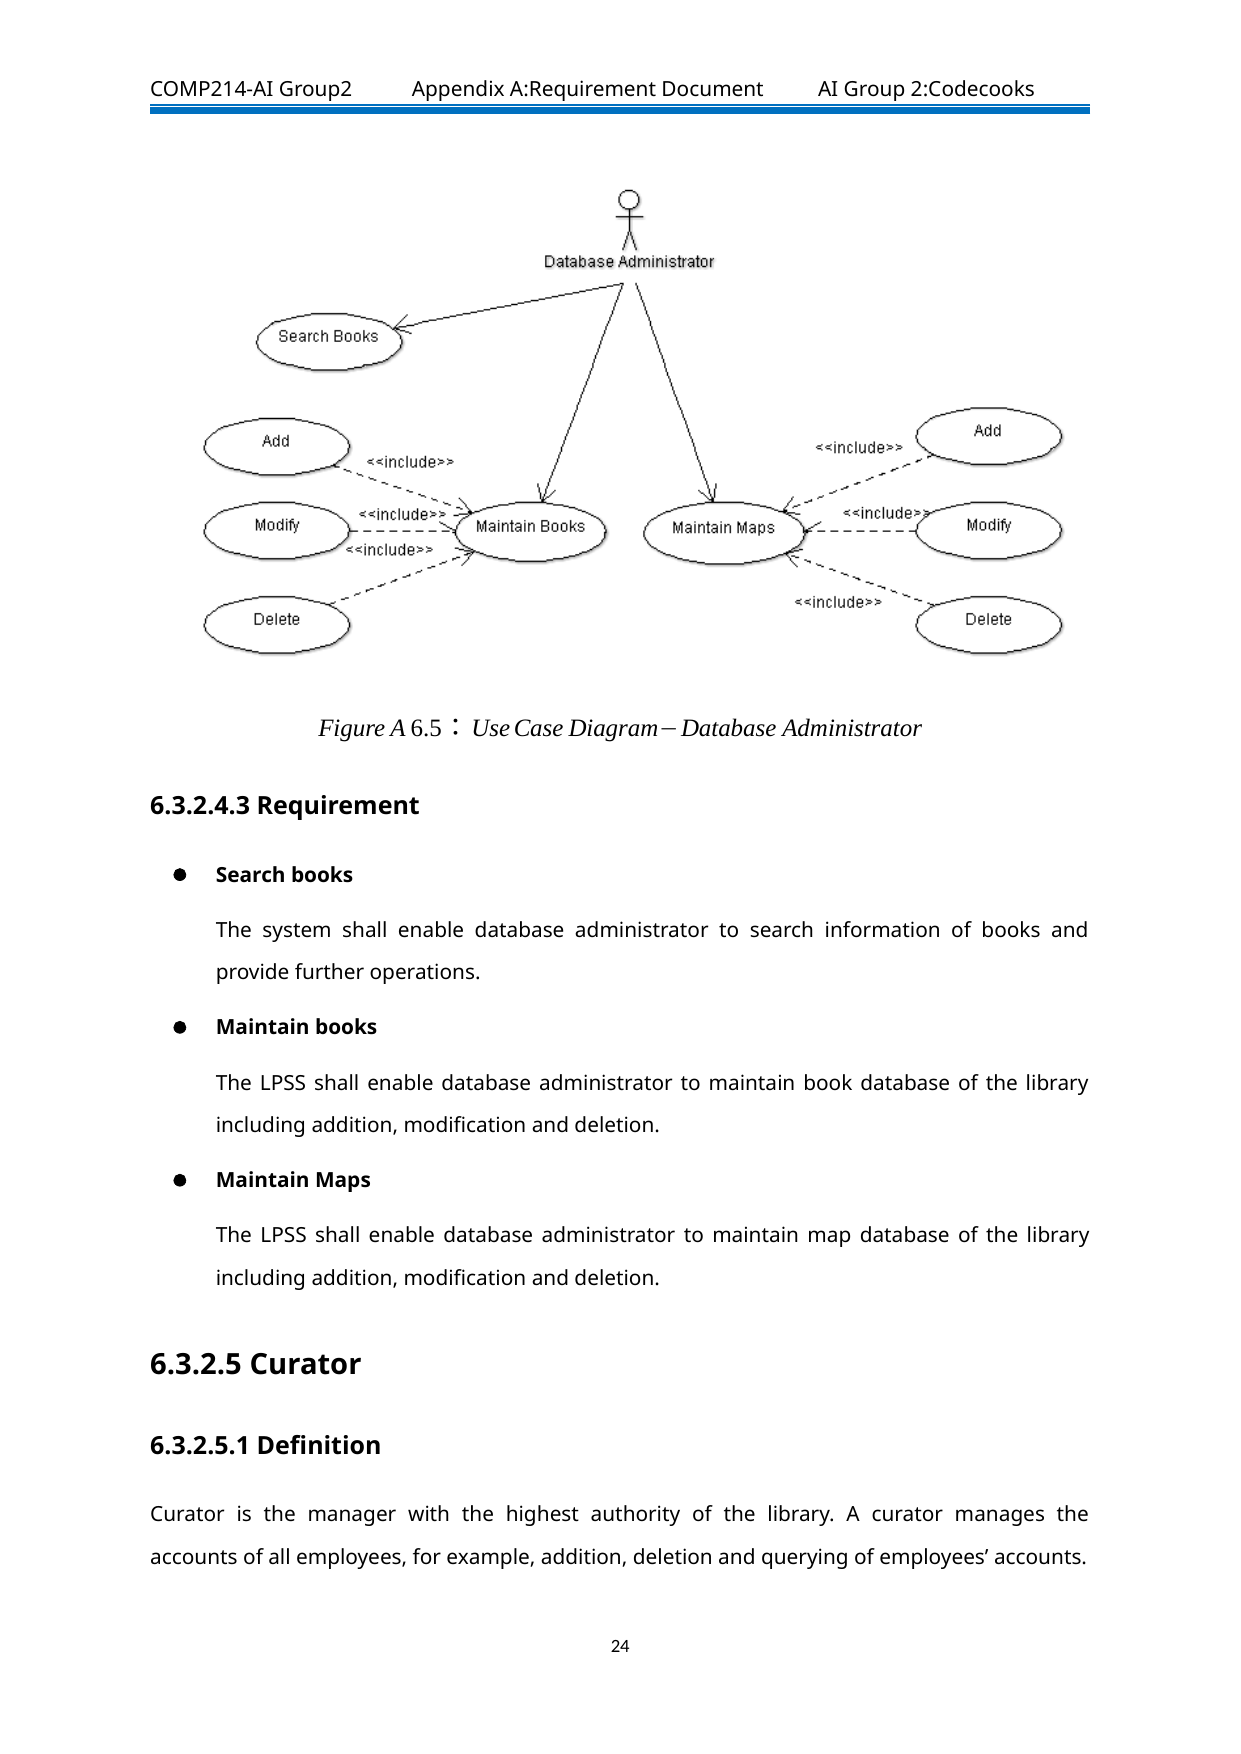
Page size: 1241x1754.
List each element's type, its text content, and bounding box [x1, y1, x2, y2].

picture [168, 153, 1088, 689]
list The LPSS shall enable database administrator to maintain book database of the library including addition, modification and deletion. [216, 1068, 1090, 1139]
subtitle Definition [150, 1428, 1090, 1462]
subtitle Requirement [150, 788, 1090, 822]
list Maintain books [172, 1012, 1090, 1041]
table_header [139, 150, 1101, 767]
text Curator is the manager with the highest authority of the library. A curator manages the accounts of all employees, for example, addition, deletion and querying of employees’ accounts. [150, 1499, 1090, 1571]
list Maintain Maps [172, 1165, 1090, 1194]
list The LPSS shall enable database administrator to maintain map database of the library including addition, modification and deletion. [216, 1220, 1090, 1291]
subtitle Curator [150, 1343, 1090, 1383]
list Search books [172, 860, 1090, 888]
list The system shall enable database administrator to search information of books and provide further operations. [216, 915, 1090, 986]
